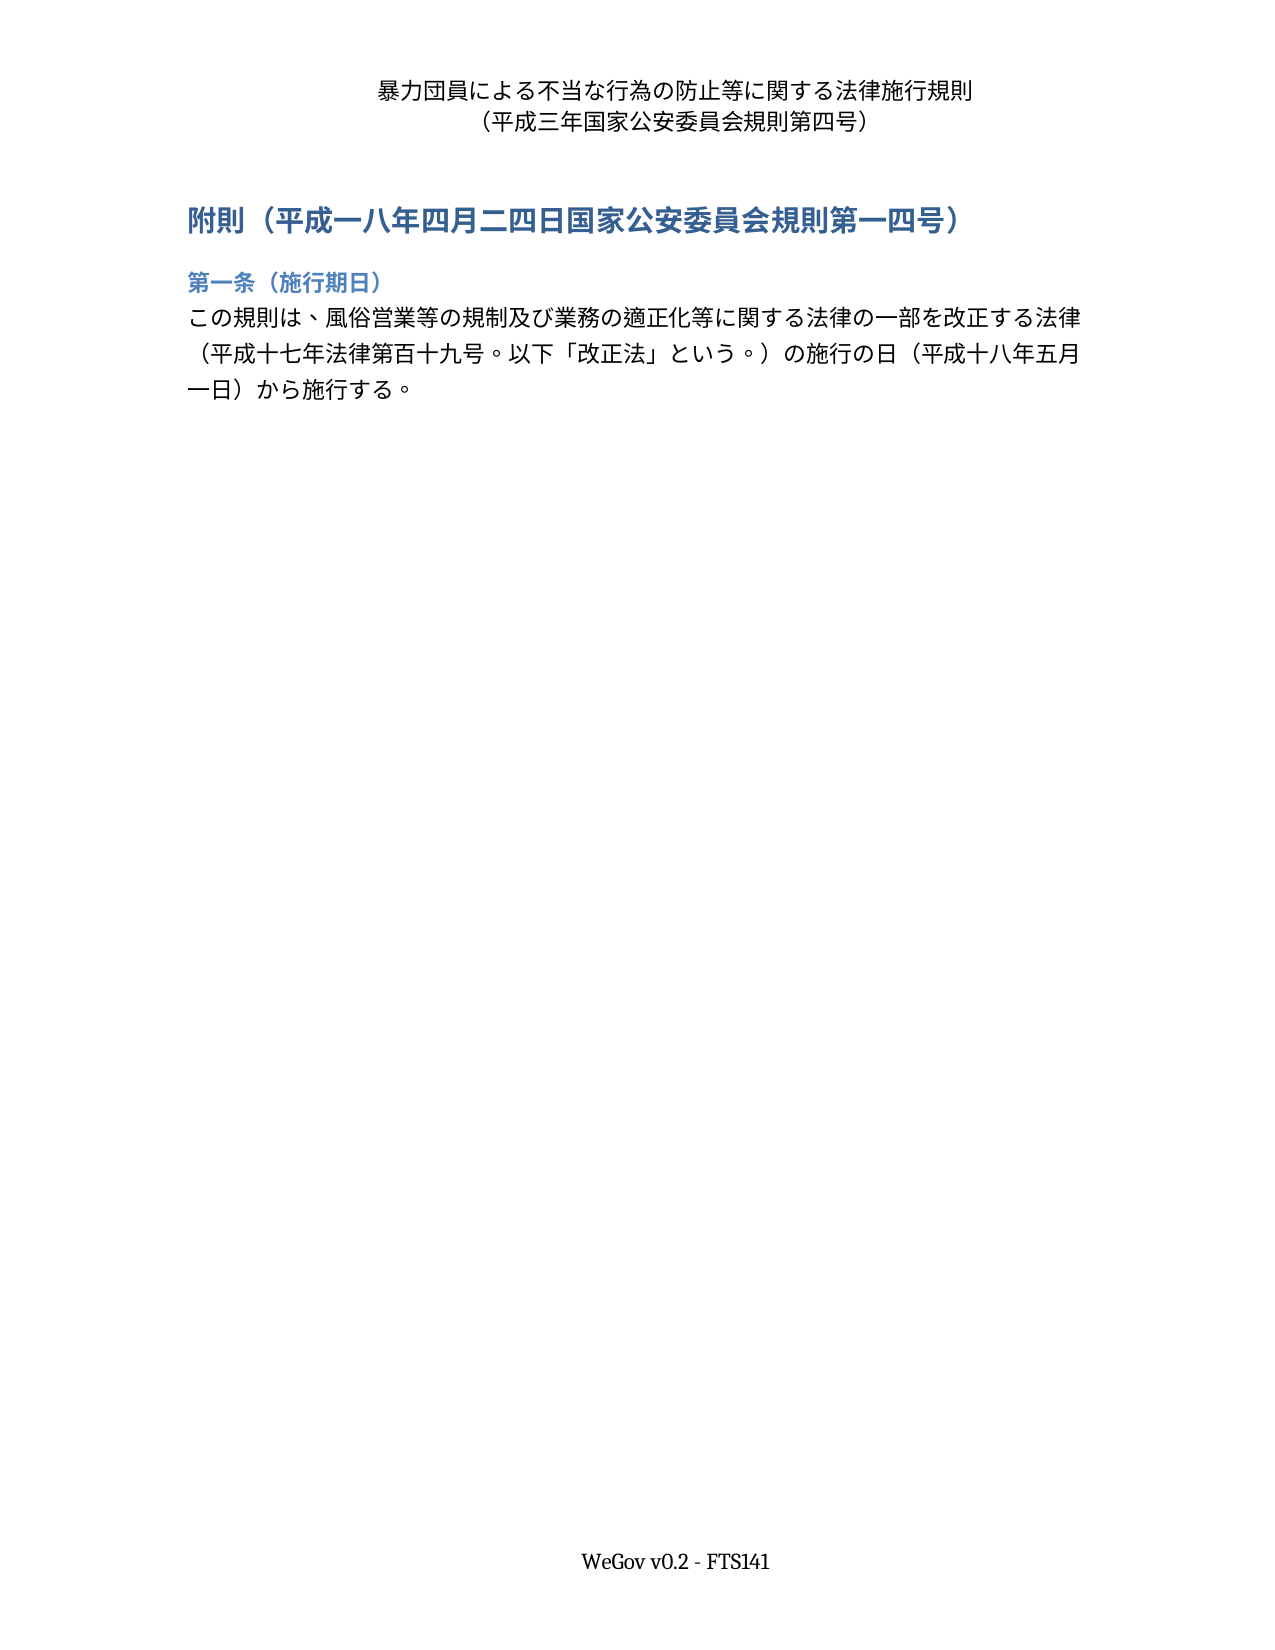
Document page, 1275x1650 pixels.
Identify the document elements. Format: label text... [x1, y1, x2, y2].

subtitle 第一条（施行期日） [187, 266, 1087, 298]
text この規則は、風俗営業等の規制及び業務の適正化等に関する法律の一部を改正する法律（平成十七年法律第百十九号。以下「改正法」という。）の施行の日（平成十八年五月一日）から施行する。 [187, 302, 1087, 406]
subtitle 附則（平成一八年四月二四日国家公安委員会規則第一四号） [187, 200, 1087, 240]
